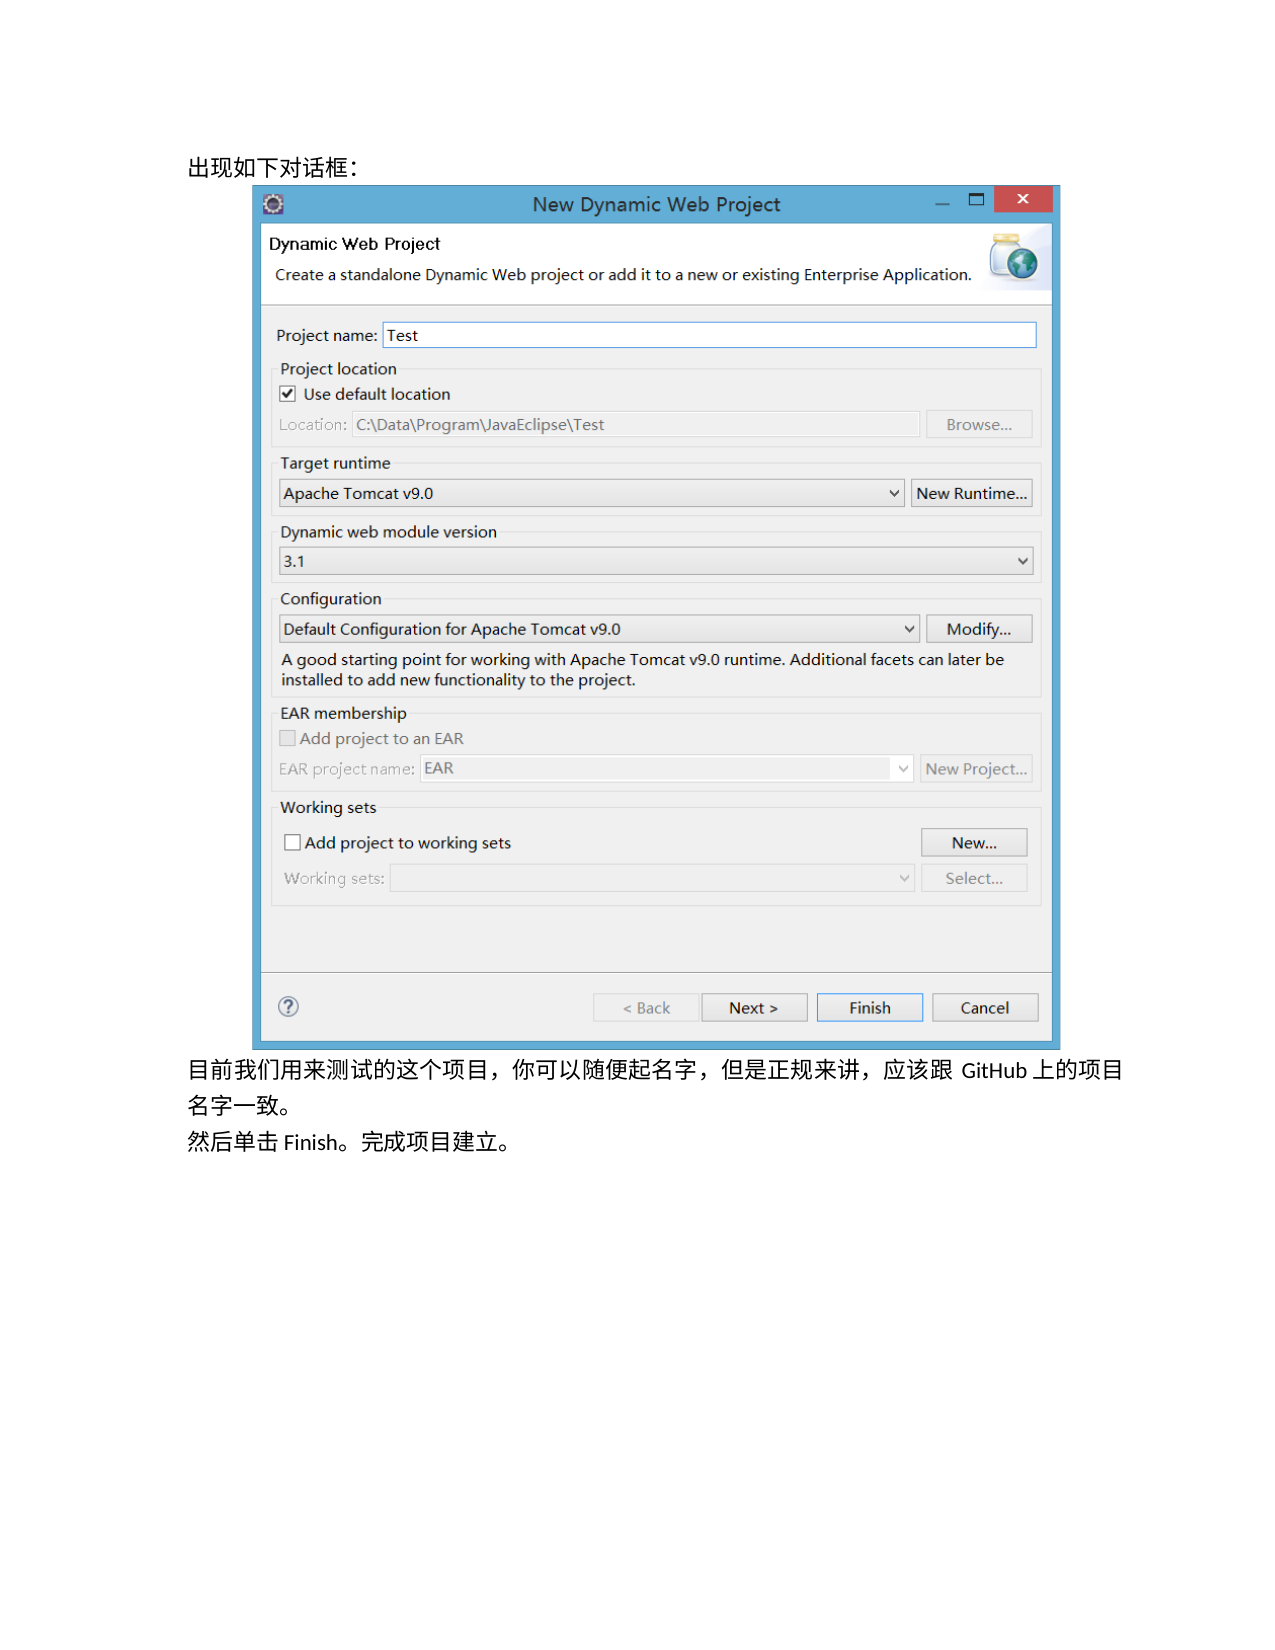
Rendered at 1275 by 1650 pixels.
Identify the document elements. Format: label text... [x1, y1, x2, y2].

list 出现如下对话框： [187, 150, 1125, 183]
list 目前我们用来测试的这个项目，你可以随便起名字，但是正规来讲，应该跟GitHub上的项目名字一致。 [187, 1052, 1125, 1121]
list 然后单击Finish。完成项目建立。 [187, 1123, 1125, 1157]
picture [252, 185, 1061, 1050]
